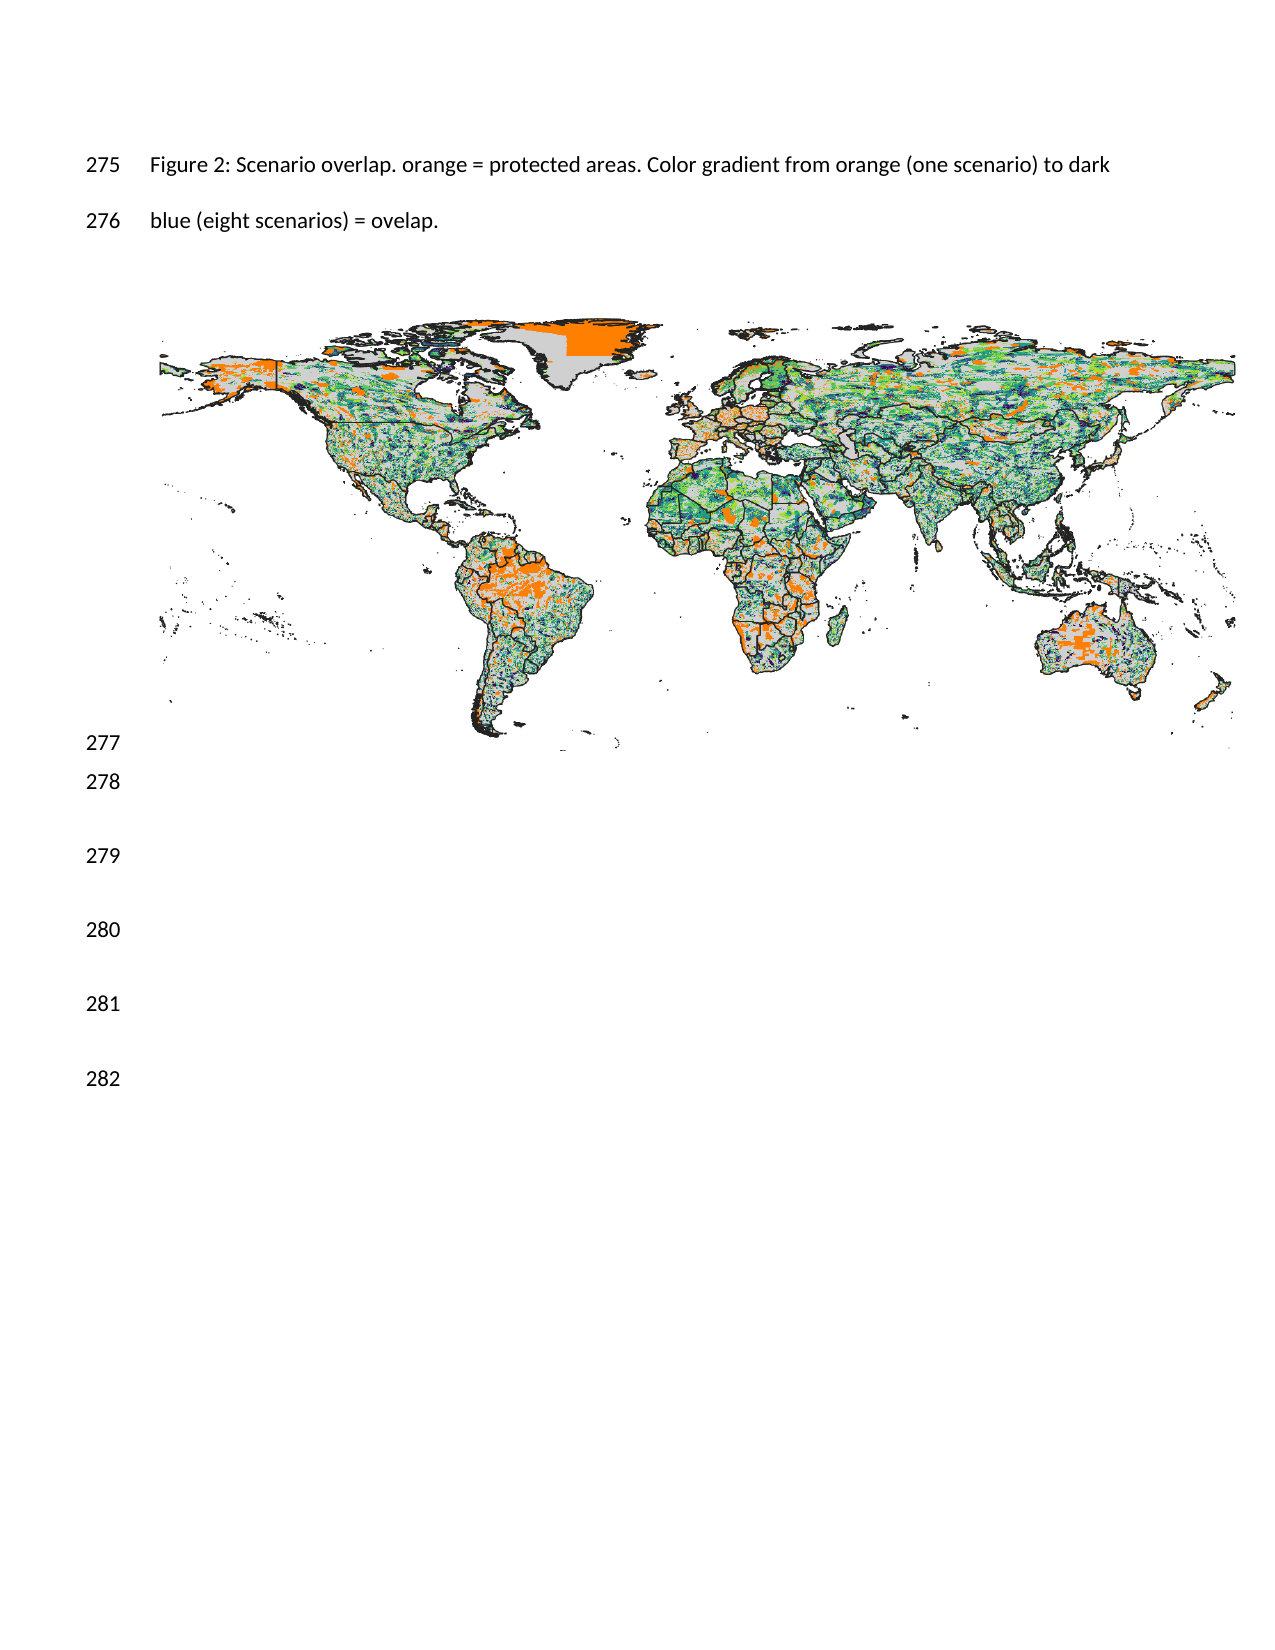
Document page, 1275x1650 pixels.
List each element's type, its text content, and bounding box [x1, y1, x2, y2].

picture [150, 282, 1252, 751]
text Figure 2: Scenario overlap. orange = protected areas. Color gradient from orange (one scenario) to dark blue (eight scenarios) = ovelap. [150, 150, 1125, 234]
